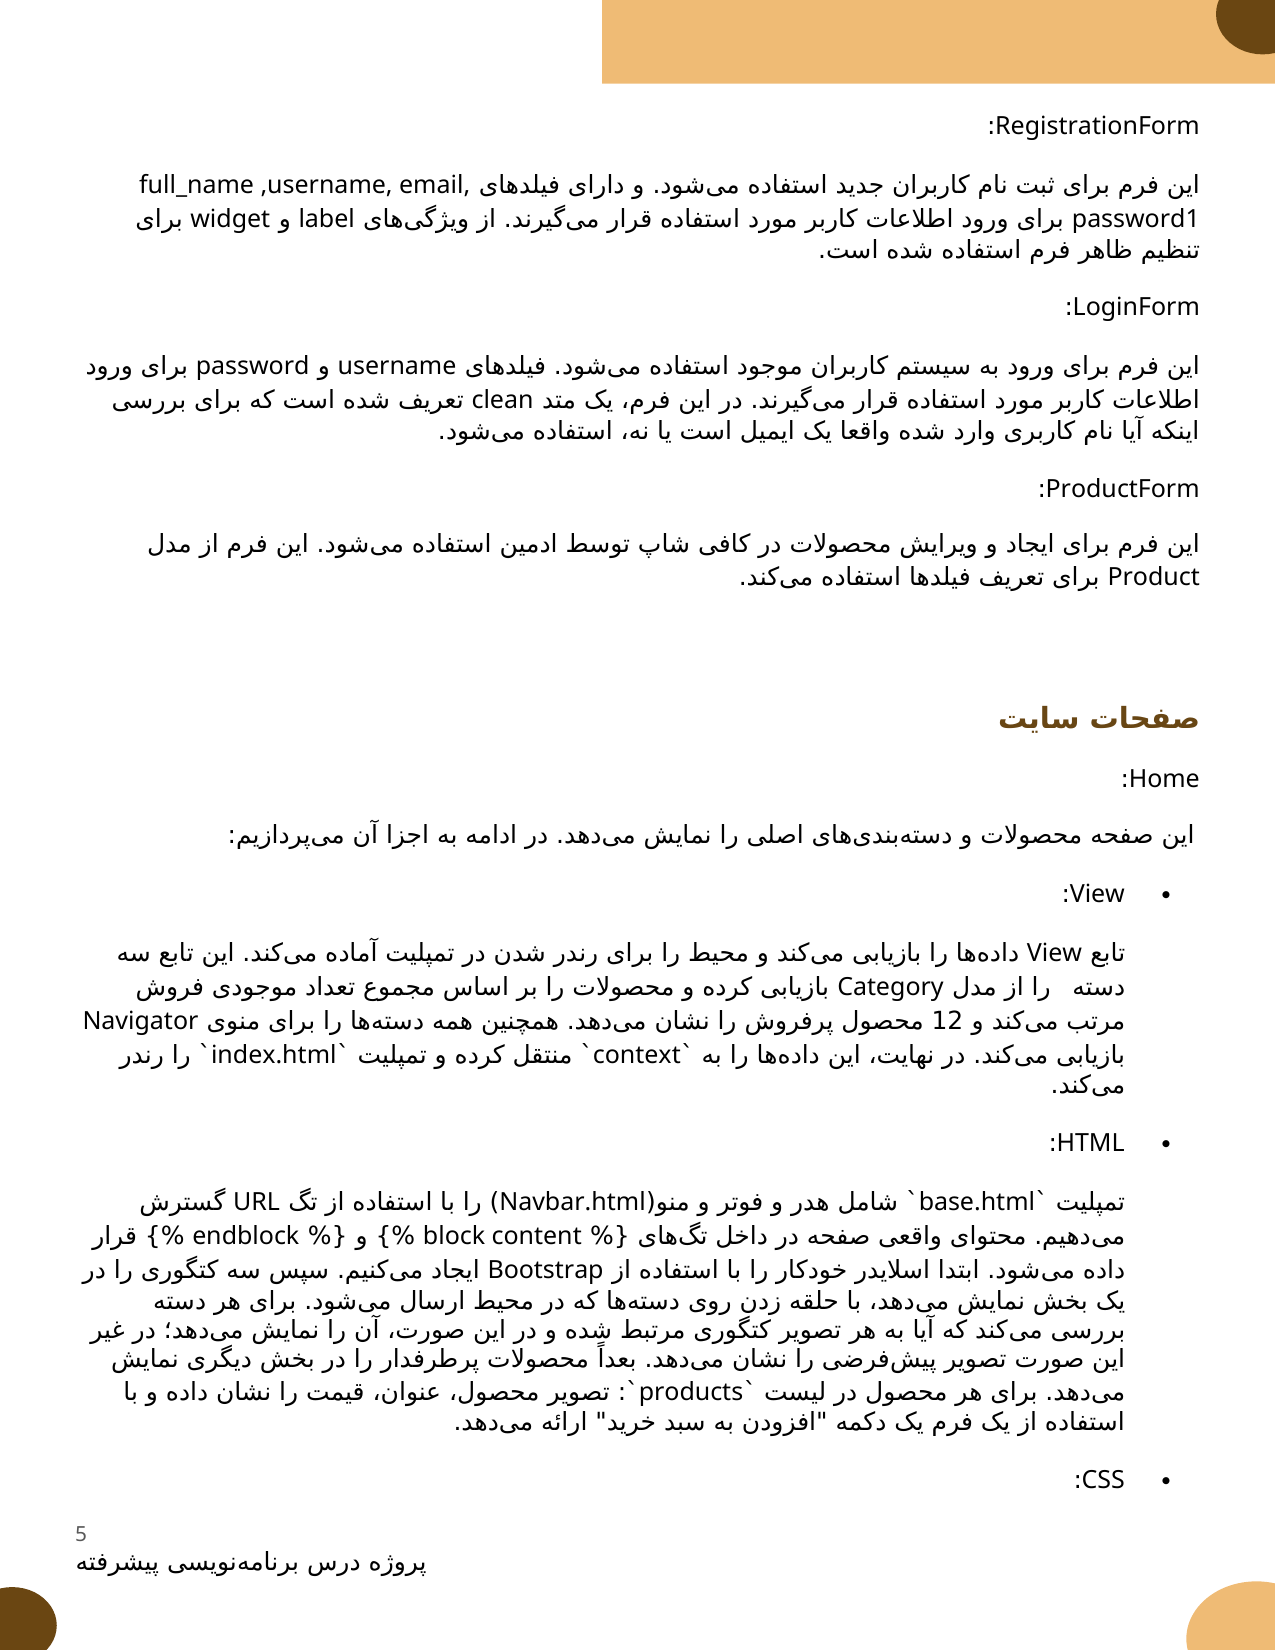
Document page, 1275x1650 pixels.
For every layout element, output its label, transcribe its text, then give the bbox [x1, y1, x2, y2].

subtitle LoginForm: [75, 289, 1200, 323]
list CSS: [75, 1462, 1162, 1496]
text این فرم برای ورود به سیستم کاربران موجود استفاده می‌شود. فیلدهای username و password برای ورود اطلاعات کاربر مورد استفاده قرار می‌گیرند. در این فرم، یک متد clean تعریف شده است که برای بررسی اینکه آیا نام کاربری وارد شده واقعا یک ایمیل است یا نه، استفاده می‌شود. [75, 348, 1200, 445]
text تابع View داده‌ها را بازیابی می‌کند و محیط را برای رندر شدن در تمپلیت آماده می‌کند. این تابع سه دسته را از مدل Category بازیابی کرده و محصولات را بر اساس مجموع تعداد موجودی فروش مرتب می‌کند و 12 محصول پرفروش را نشان می‌دهد. همچنین همه دسته‌ها را برای منوی Navigator بازیابی می‌کند. در نهایت، این داده‌ها را به `context` منتقل کرده و تمپلیت `index.html` را رندر می‌کند. [75, 934, 1125, 1100]
list View: [75, 875, 1162, 909]
subtitle Home: [75, 761, 1200, 795]
subtitle RegistrationForm: [75, 108, 1200, 142]
text این فرم برای ایجاد و ویرایش محصولات در کافی شاپ توسط ادمین استفاده می‌شود. این فرم از مدل Product برای تعریف فیلدها استفاده می‌کند. [75, 529, 1200, 593]
text ProductForm: [75, 470, 1200, 504]
list HTML: [75, 1125, 1162, 1159]
subtitle صفحات سایت [75, 702, 1200, 736]
text این فرم برای ثبت نام کاربران جدید استفاده می‌شود. و دارای فیلدهای full_name ,username, email, password1 برای ورود اطلاعات کاربر مورد استفاده قرار می‌گیرند. از ویژگی‌های label و widget برای تنظیم ظاهر فرم استفاده شده است. [75, 167, 1200, 264]
text تمپلیت `base.html` شامل هدر و فوتر و منو(Navbar.html) را با استفاده از تگ URL گسترش می‌دهیم. محتوای واقعی صفحه در داخل تگ‌های {% block content %} و {% endblock %} قرار داده می‌شود. ابتدا اسلایدر خودکار را با استفاده از Bootstrap ایجاد می‌کنیم. سپس سه کتگوری را در یک بخش نمایش می‌دهد، با حلقه زدن روی دسته‌ها که در محیط ارسال می‌شود. برای هر دسته بررسی می‌کند که آیا به هر تصویر کتگوری مرتبط شده و در این صورت، آن را نمایش می‌دهد؛ در غیر این صورت تصویر پیش‌فرضی را نشان می‌دهد. بعداً محصولات پرطرفدار را در بخش دیگری نمایش می‌دهد. برای هر محصول در لیست `products`: تصویر محصول، عنوان، قیمت را نشان داده و با استفاده از یک فرم یک دکمه "افزودن به سبد خرید" ارائه می‌دهد. [75, 1184, 1125, 1437]
text این صفحه محصولات و دسته‌بندی‌های اصلی را نمایش می‌دهد. در ادامه به اجزا آن می‌پردازیم: [75, 820, 1200, 850]
